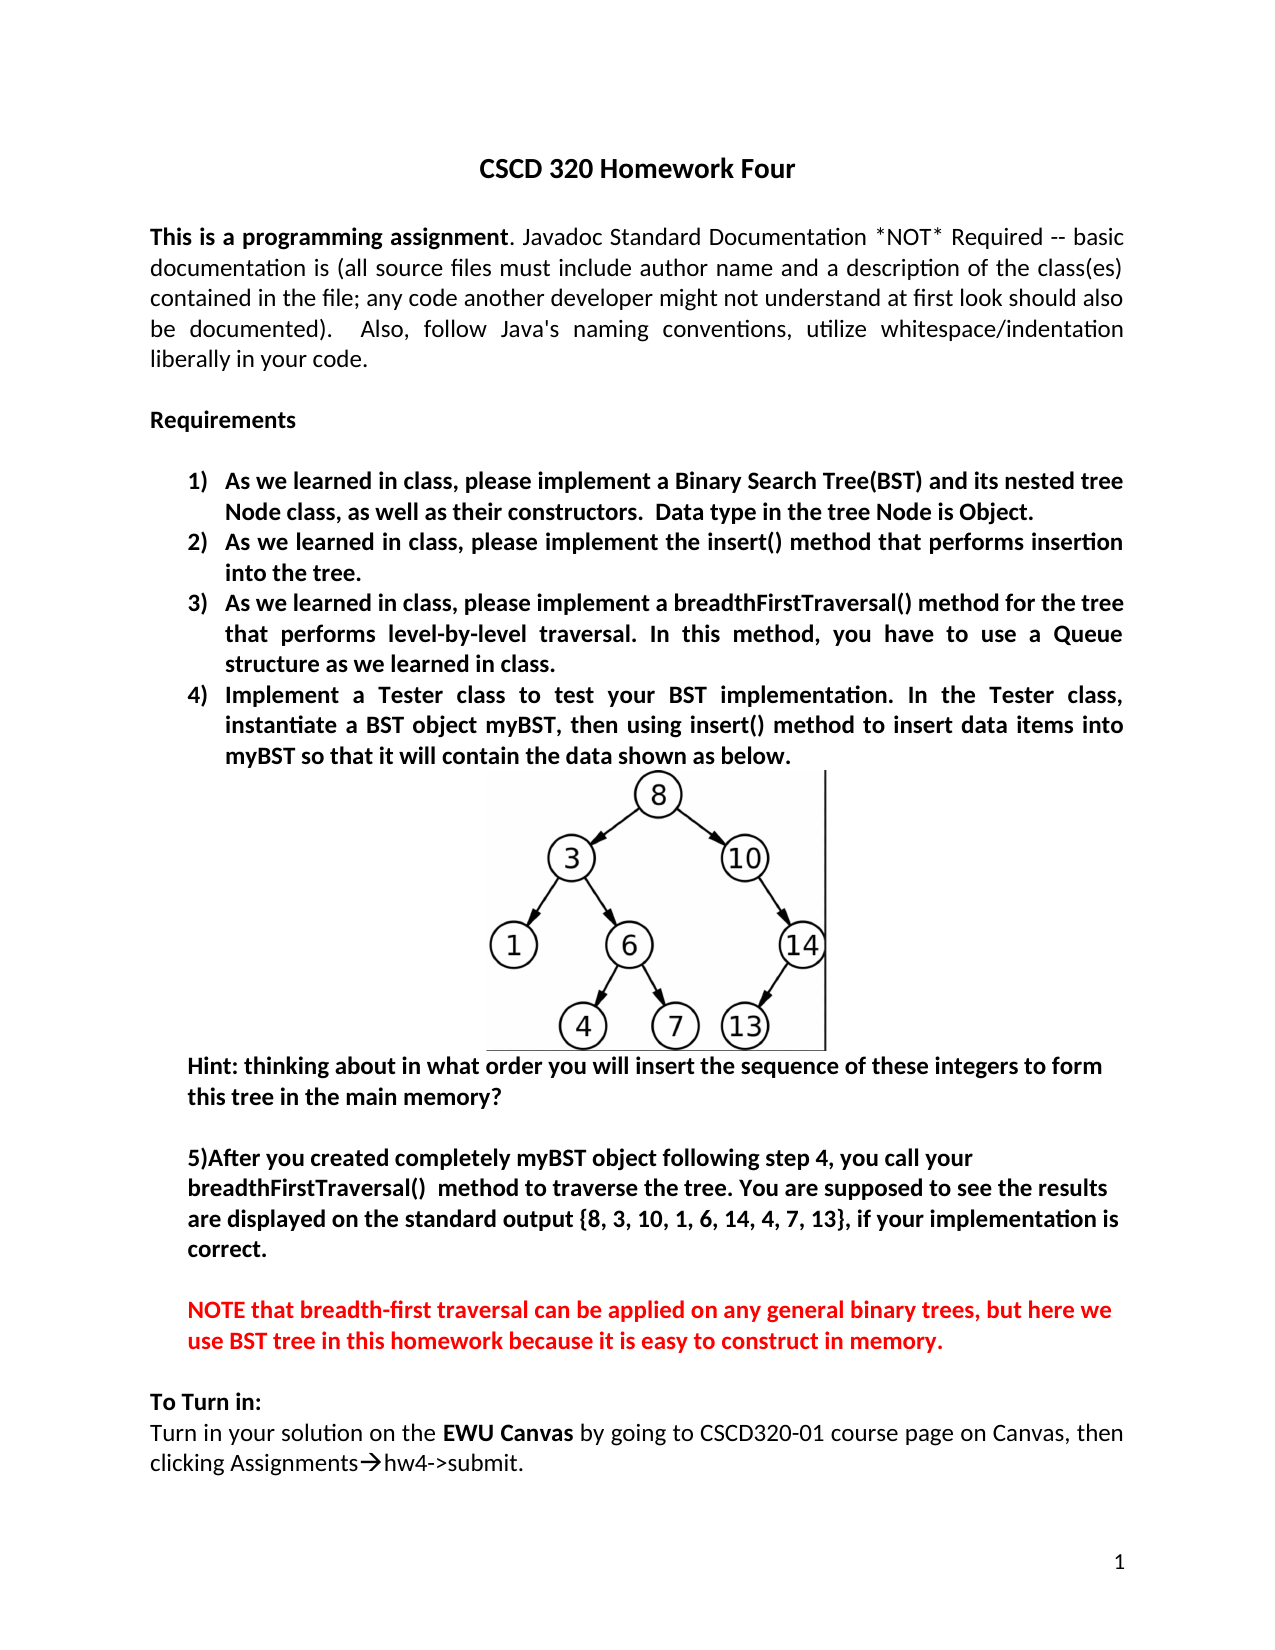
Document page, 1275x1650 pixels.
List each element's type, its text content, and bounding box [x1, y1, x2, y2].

text NOTE that breadth-first traversal can be applied on any general binary trees, but here we use BST tree in this homework because it is easy to construct in memory. [187, 1295, 1125, 1356]
text Hint: thinking about in what order you will insert the sequence of these integers to form this tree in the main memory? [187, 1051, 1125, 1112]
list As we learned in class, please implement the insert() method that performs insertion into the tree. [187, 526, 1125, 587]
text CSCD 320 Homework Four [150, 150, 1125, 186]
picture [486, 770, 827, 1051]
text 5)After you created completely myBST object following step 4, you call your breadthFirstTraversal() method to traverse the tree. You are supposed to see the results are displayed on the standard output {8, 3, 10, 1, 6, 14, 4, 7, 13}, if your implementation is correct. [187, 1142, 1125, 1264]
list As we learned in class, please implement a Binary Search Tree(BST) and its nested tree Node class, as well as their constructors. Data type in the tree Node is Object. [187, 465, 1125, 526]
list As we learned in class, please implement a breadthFirstTraversal() method for the tree that performs level-by-level traversal. In this method, you have to use a Queue structure as we learned in class. [187, 587, 1125, 679]
text To Turn in: [150, 1386, 1125, 1417]
text This is a programming assignment. Javadoc Standard Documentation *NOT* Required -- basic documentation is (all source files must include author name and a description of the class(es) contained in the file; any code another developer might not understand at first look should also be documented). Also, follow Java's naming conventions, utilize whitespace/indentation liberally in your code. [150, 221, 1125, 374]
text Turn in your solution on the EWU Canvas by going to CSCD320-01 course page on Canvas, then clicking Assignmentshw4->submit. [150, 1417, 1125, 1478]
text Requirements [150, 404, 1125, 435]
list Implement a Tester class to test your BST implementation. In the Tester class, instantiate a BST object myBST, then using insert() method to insert data items into myBST so that it will contain the data shown as below. [187, 679, 1125, 771]
